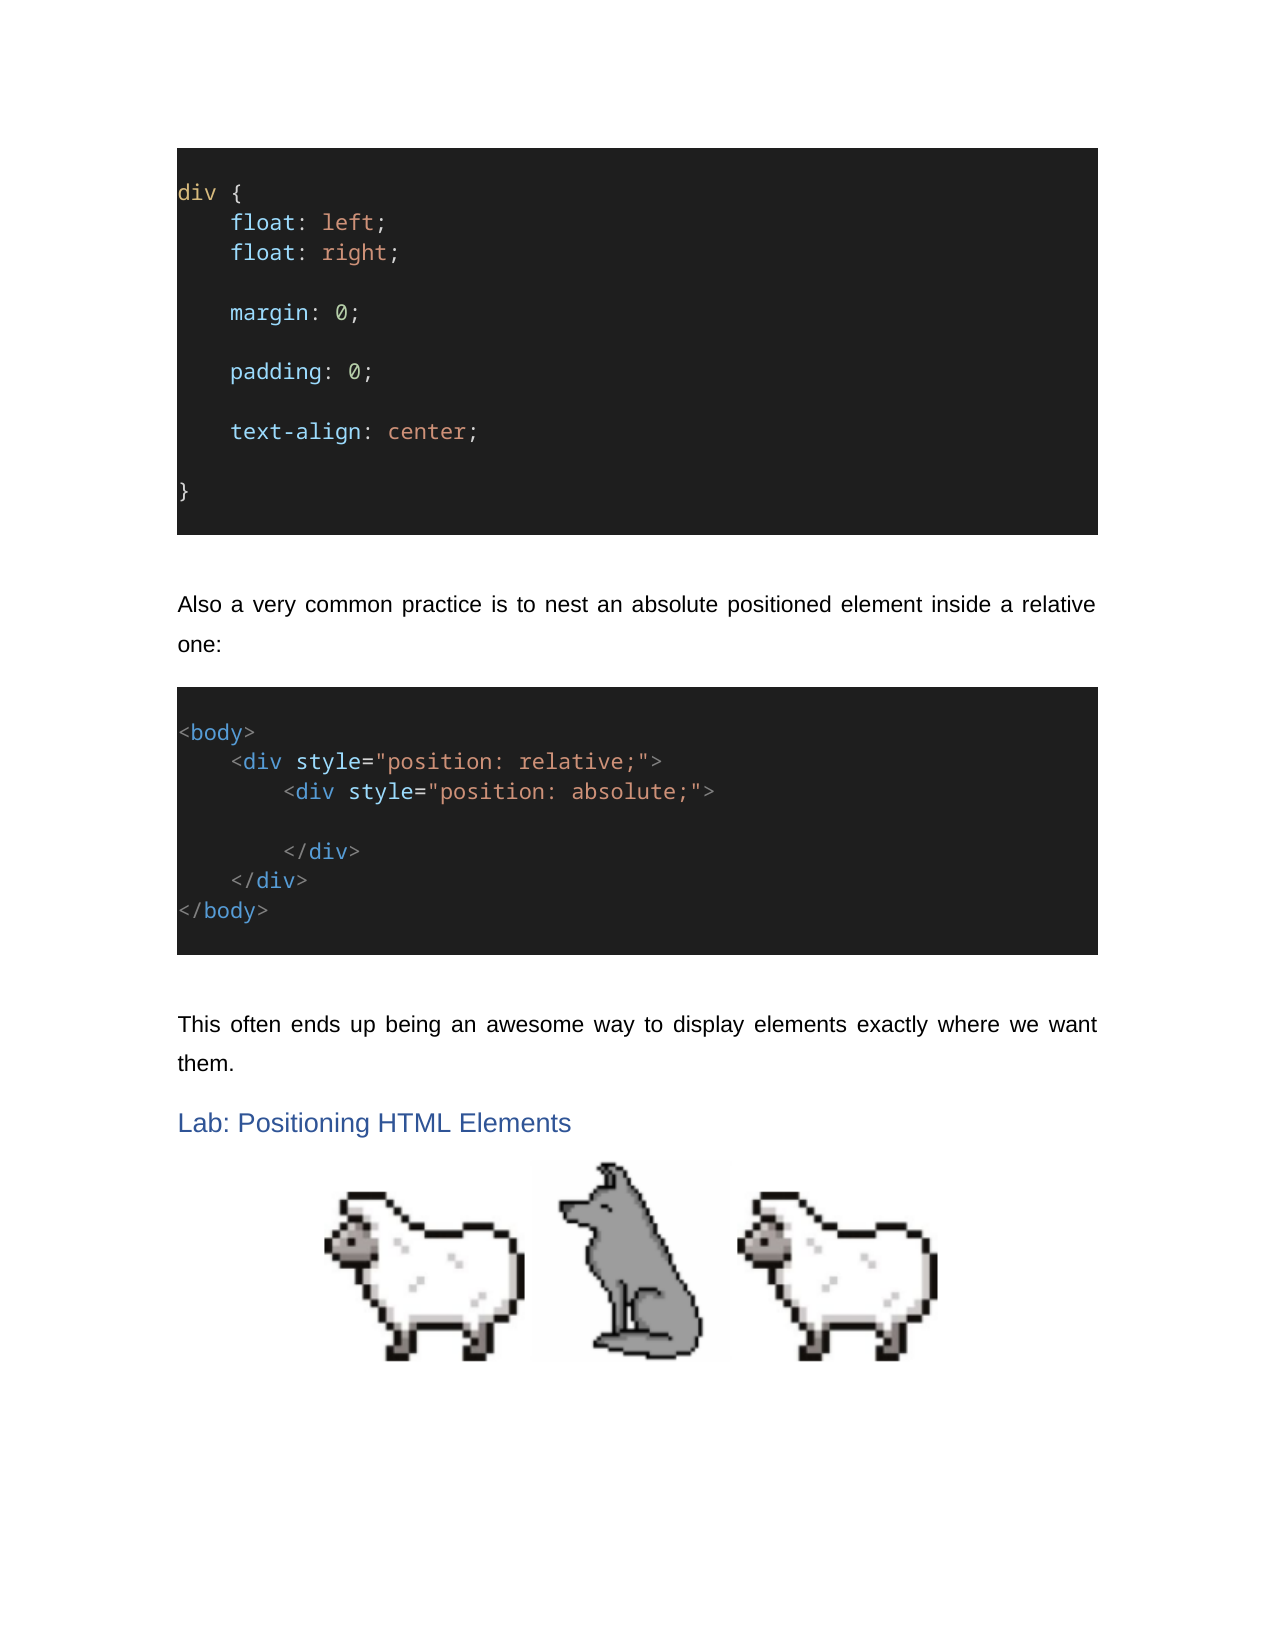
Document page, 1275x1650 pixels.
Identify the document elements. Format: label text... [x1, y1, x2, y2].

text } [177, 475, 1098, 505]
text </body> [177, 895, 1098, 925]
text div { [177, 177, 1098, 207]
text float: right; [177, 237, 1098, 267]
subtitle Lab: Positioning HTML Elements [177, 1107, 1098, 1138]
picture [320, 1153, 955, 1388]
text Also a very common practice is to nest an absolute positioned element inside a relative one: [177, 591, 1098, 657]
text float: left; [177, 207, 1098, 237]
text </div> [177, 836, 1098, 865]
text <div style="position: absolute;"> [177, 776, 1098, 806]
text margin: 0; [177, 297, 1098, 326]
text text-align: center; [177, 416, 1098, 446]
text padding: 0; [177, 356, 1098, 386]
text </div> [177, 865, 1098, 895]
text This often ends up being an awesome way to display elements exactly where we want them. [177, 1011, 1098, 1077]
text <body> [177, 716, 1098, 746]
text <div style="position: relative;"> [177, 746, 1098, 776]
